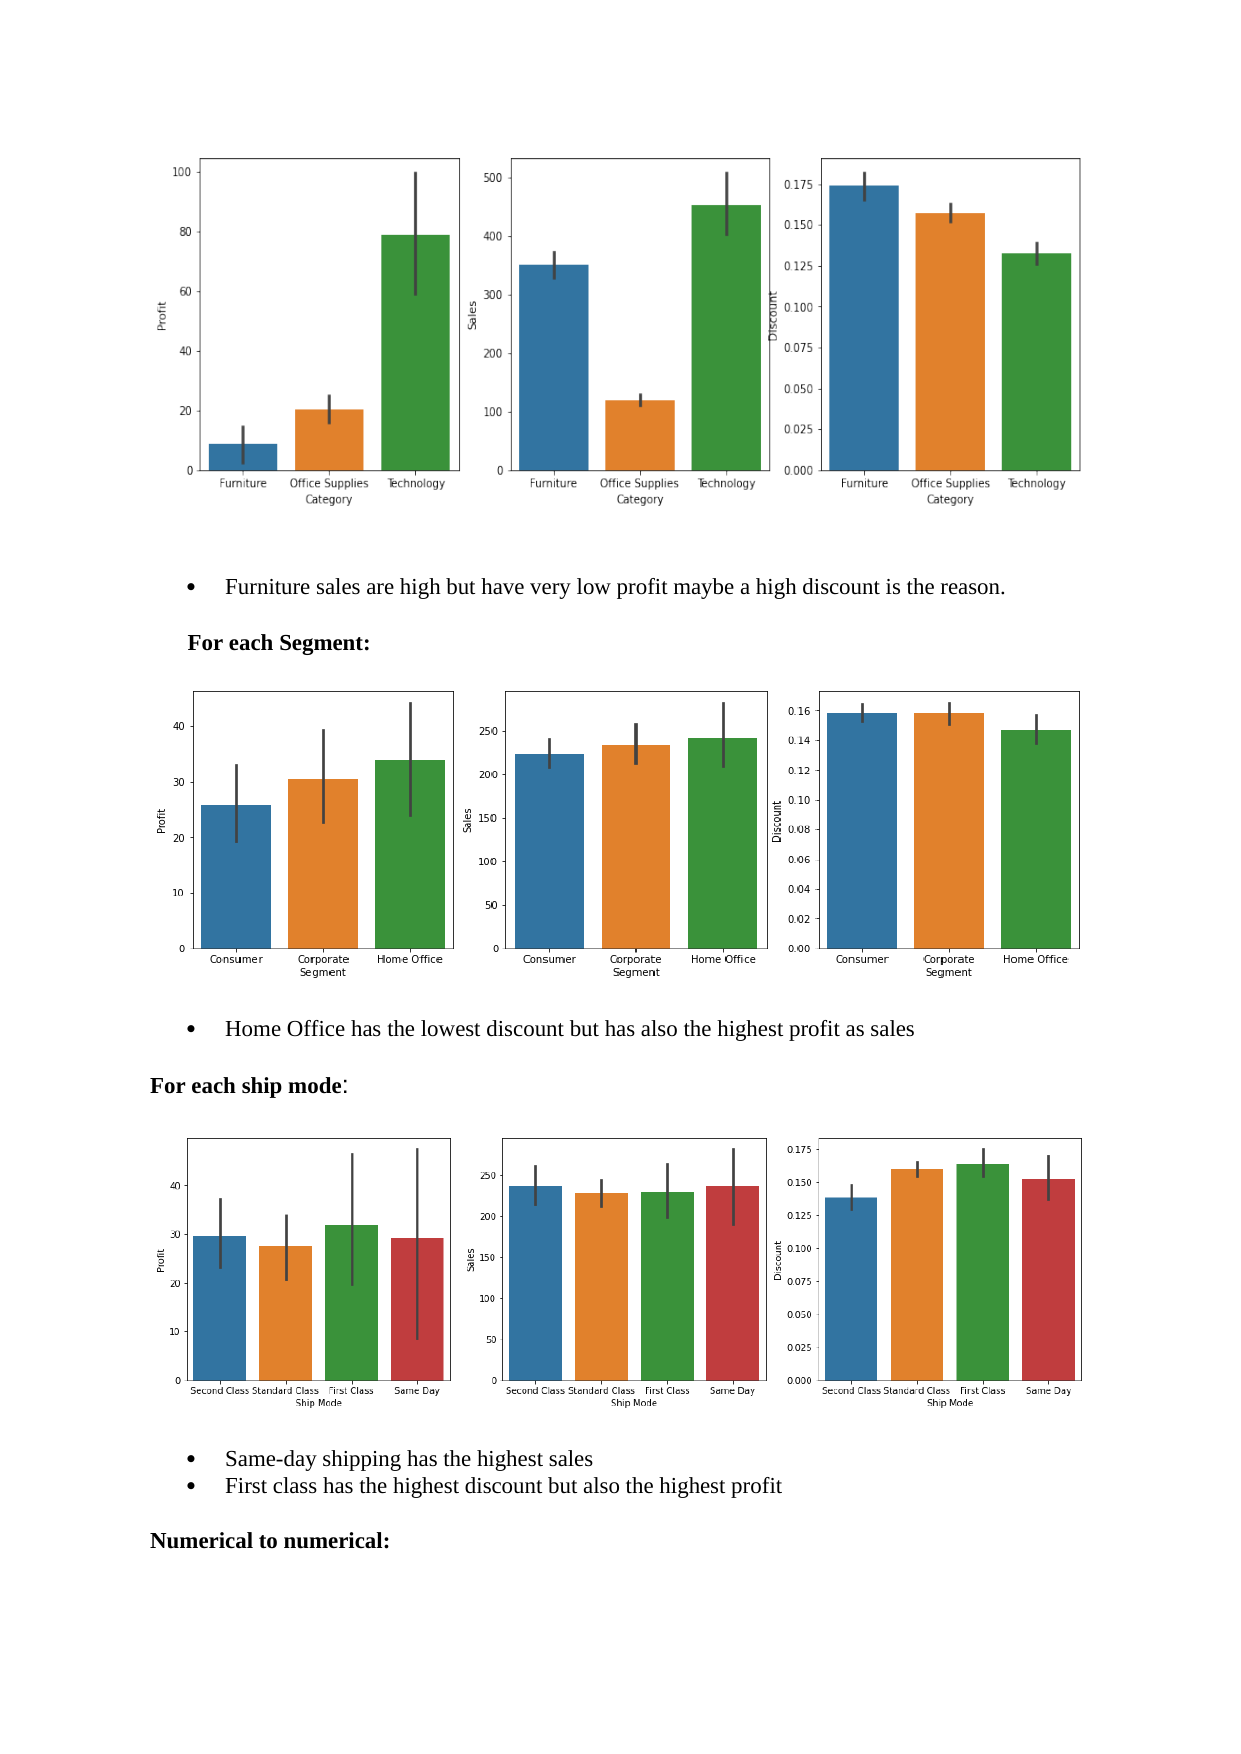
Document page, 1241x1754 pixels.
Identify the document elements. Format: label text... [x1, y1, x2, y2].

text Numerical to numerical: [150, 1527, 1087, 1554]
picture [150, 151, 1087, 514]
list Home Office has the lowest discount but has also the highest profit as sales [187, 1015, 1087, 1041]
list First class has the highest discount but also the highest profit [187, 1472, 1087, 1498]
list Same-day shipping has the highest sales [187, 1445, 1087, 1472]
text For each Segment: [187, 629, 1087, 655]
subtitle For each ship mode: [150, 1070, 1087, 1099]
picture [150, 1131, 1087, 1414]
picture [150, 684, 1087, 984]
list Furniture sales are high but have very low profit maybe a high discount is the reason. [187, 573, 1087, 599]
